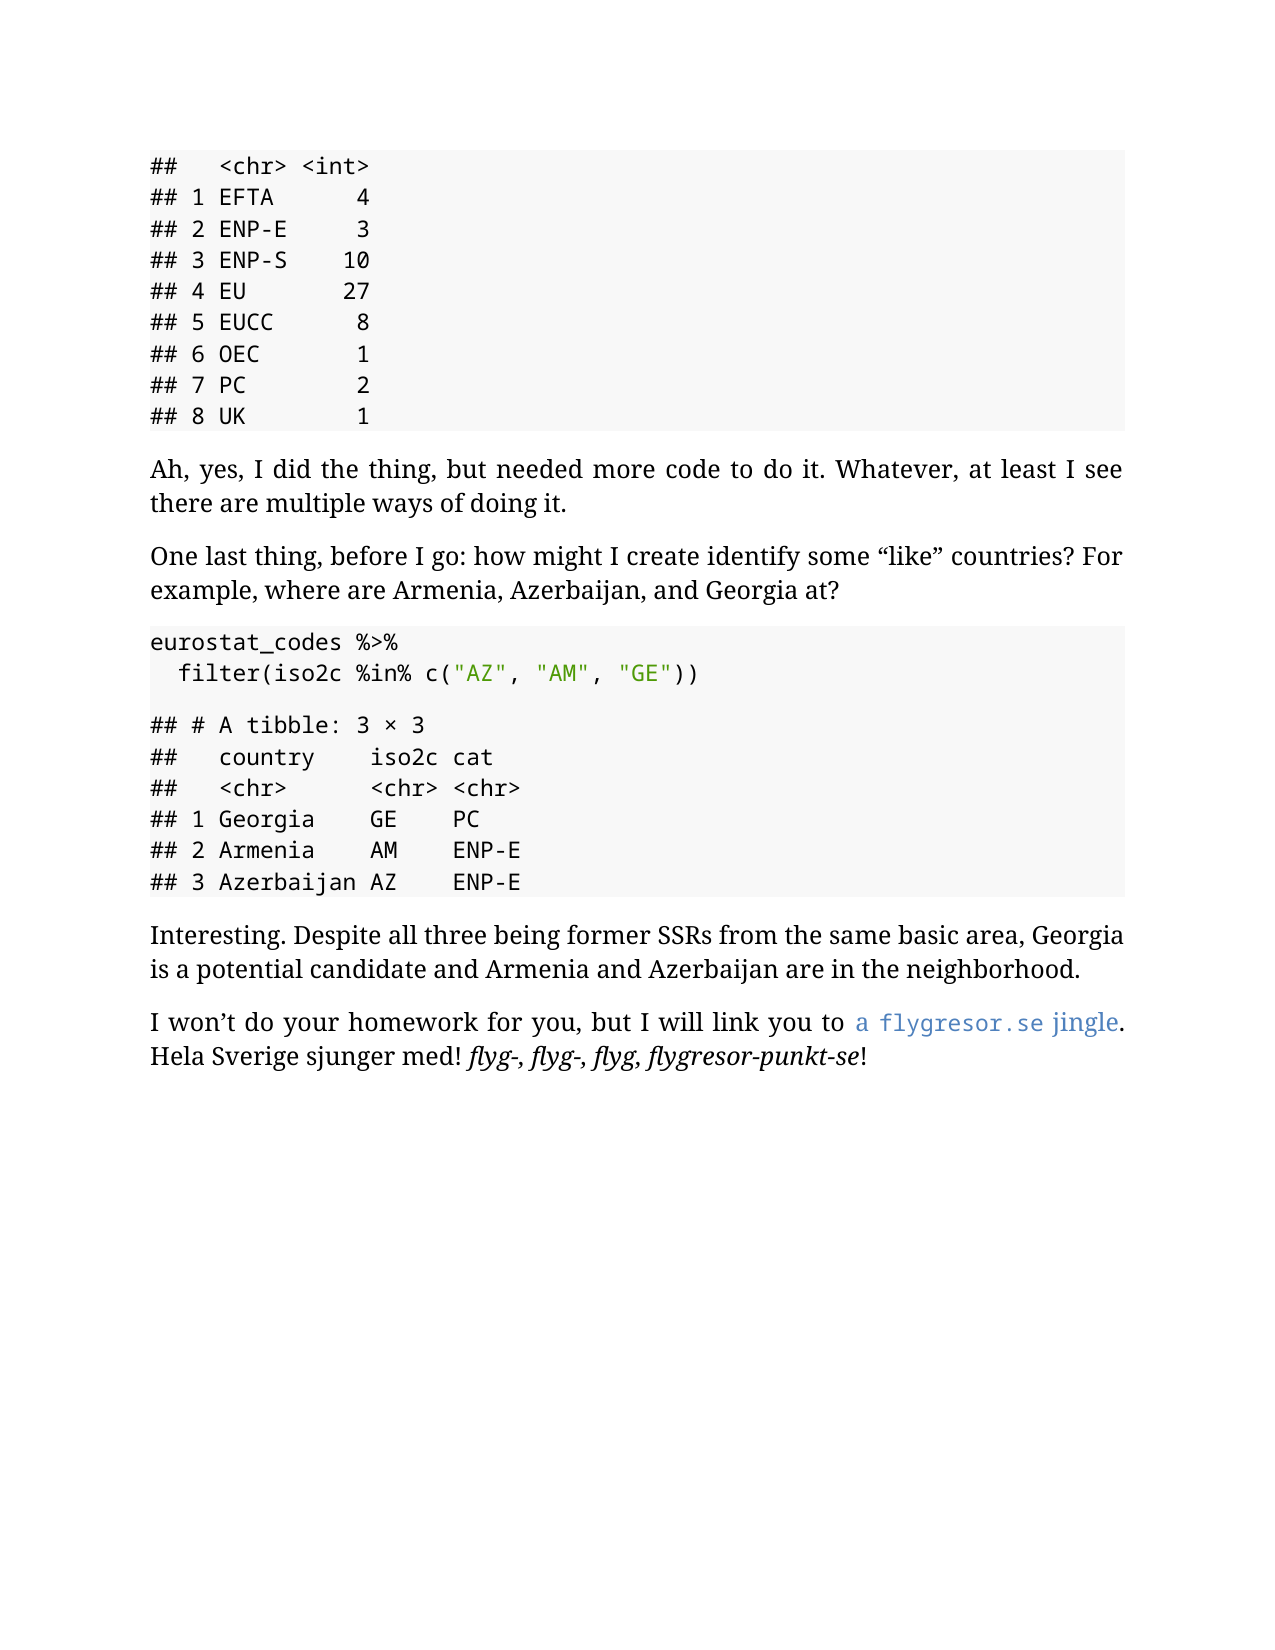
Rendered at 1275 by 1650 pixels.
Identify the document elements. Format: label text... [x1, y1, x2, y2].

text ## # A tibble: 3 × 3 ## country iso2c cat ## <chr> <chr> <chr> ## 1 Georgia GE PC ## 2 Armenia AM ENP-E ## 3 Azerbaijan AZ ENP-E [150, 709, 1125, 897]
text I won’t do your homework for you, but I will link you to a flygresor.se jingle. Hela Sverige sjunger med! flyg-, flyg-, flyg, flygresor-punkt-se! [150, 1004, 1125, 1072]
text One last thing, before I go: how might I create identify some “like” countries? For example, where are Armenia, Azerbaijan, and Georgia at? [150, 539, 1125, 607]
text eurostat_codes %>% filter(iso2c %in% c("AZ", "AM", "GE")) [397, 626, 1125, 688]
text Interesting. Despite all three being former SSRs from the same basic area, Georgia is a potential candidate and Armenia and Azerbaijan are in the neighborhood. [150, 917, 1125, 986]
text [150, 150, 1125, 431]
text Ah, yes, I did the thing, but needed more code to do it. Whatever, at least I see there are multiple ways of doing it. [150, 452, 1125, 520]
